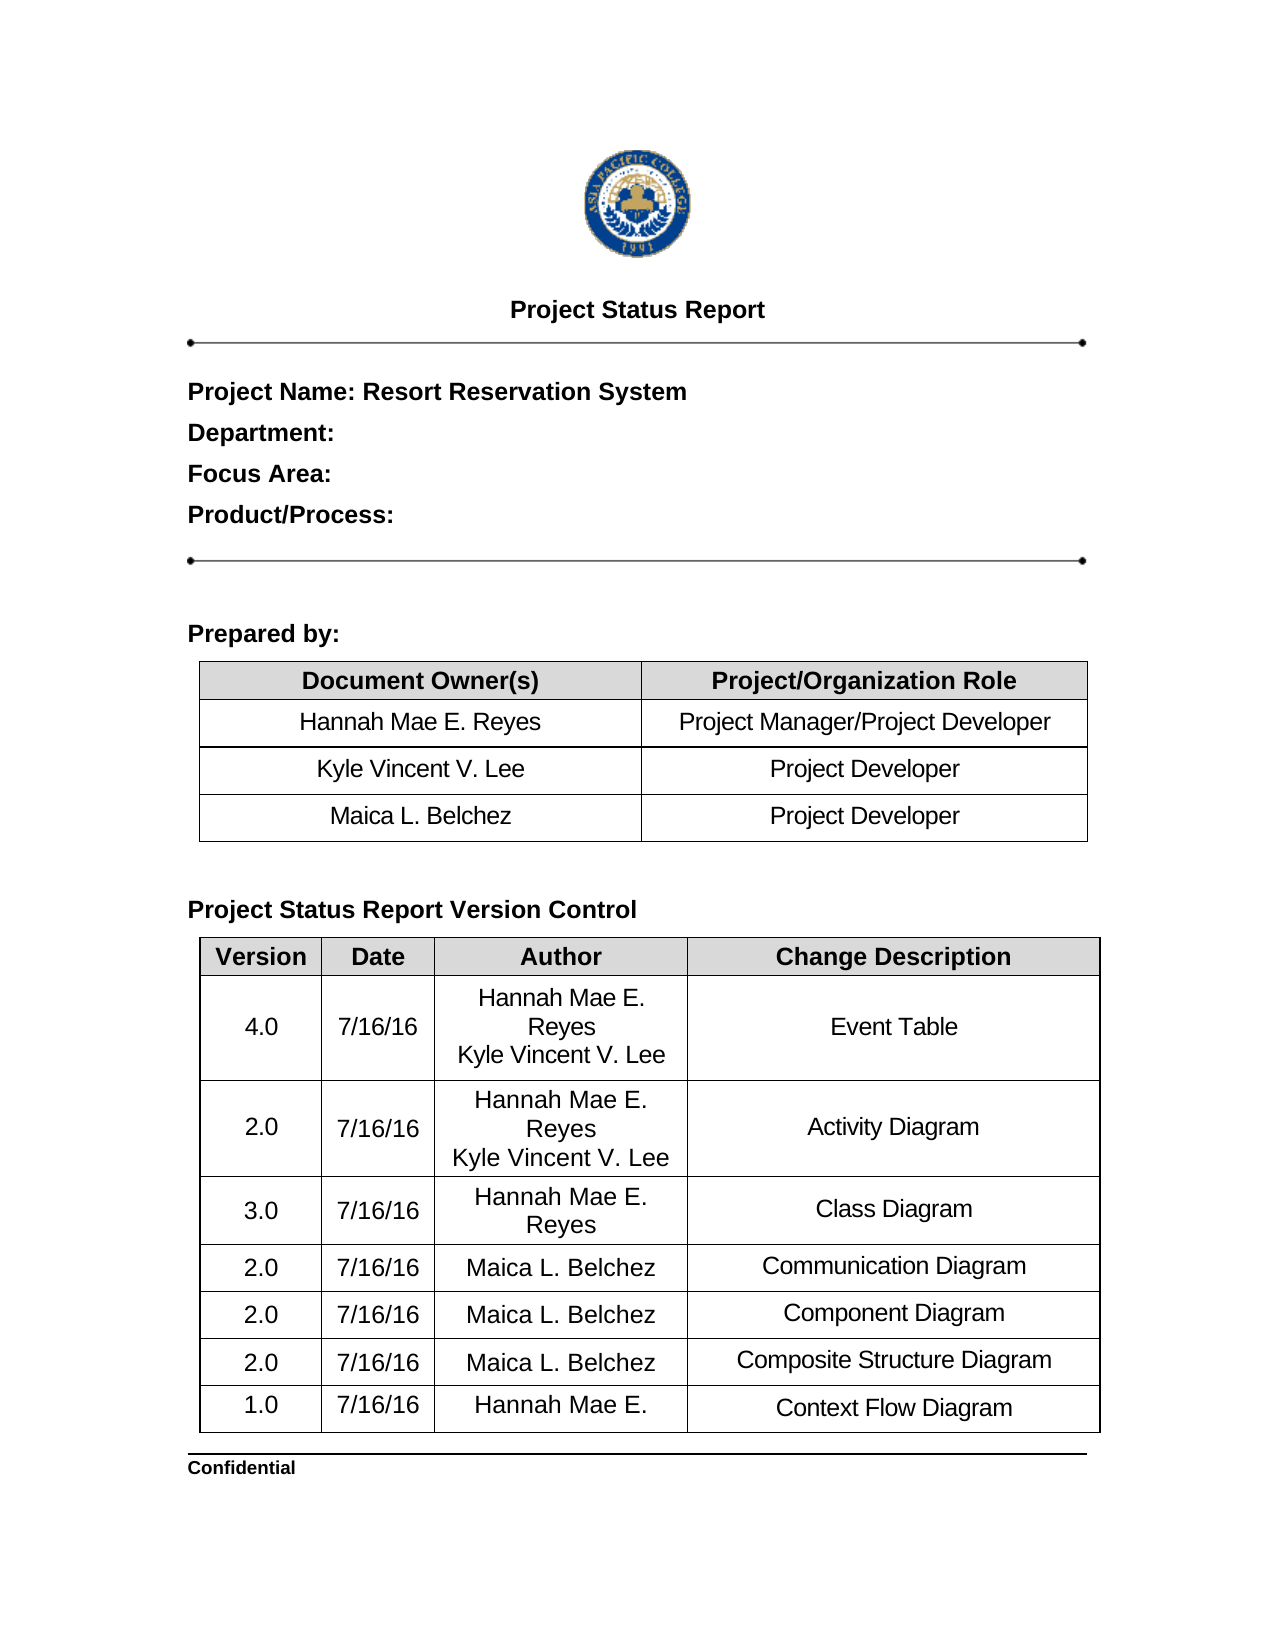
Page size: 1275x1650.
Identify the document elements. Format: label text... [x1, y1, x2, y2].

text Project Status Report Version Control [187, 895, 1087, 924]
table_header Project/Organization Role [642, 662, 1087, 699]
table_cell 7/16/16 [322, 1386, 434, 1432]
text Prepared by: [187, 619, 1087, 648]
table_cell Project Developer [642, 748, 1087, 793]
table_cell Maica L. Belchez [435, 1245, 687, 1291]
table_cell 7/16/16 [322, 976, 434, 1080]
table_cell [688, 1386, 1099, 1432]
table_cell 7/16/16 [322, 1292, 434, 1338]
text Product/Process: [187, 500, 1087, 529]
table_cell 3.0 [201, 1177, 321, 1244]
table_cell 1.0 [201, 1386, 321, 1432]
table_cell Activity Diagram [688, 1081, 1099, 1176]
table_cell Kyle Vincent V. Lee [200, 748, 641, 793]
table_cell Maica L. Belchez [200, 795, 641, 841]
table_cell Project Developer [642, 795, 1087, 841]
table_cell Hannah Mae E. Reyes Kyle Vincent V. Lee [435, 1081, 687, 1176]
table_cell 4.0 [201, 976, 321, 1080]
table_cell Hannah Mae E. Reyes [435, 1386, 687, 1432]
table_header Change Description [688, 938, 1099, 975]
table_cell Hannah Mae E. Reyes [435, 1177, 687, 1244]
table_cell 2.0 [201, 1081, 321, 1176]
table_cell Event Table [688, 976, 1099, 1080]
table_cell Hannah Mae E. Reyes Kyle Vincent V. Lee [435, 976, 687, 1080]
table_header Date [322, 938, 434, 975]
table_header Author [435, 938, 687, 975]
picture [187, 554, 1088, 570]
table_cell 7/16/16 [322, 1081, 434, 1176]
table_cell Composite Structure Diagram [688, 1339, 1099, 1385]
table_cell 7/16/16 [322, 1339, 434, 1385]
table_header Version [201, 938, 321, 975]
text Project Name: Resort Reservation System [187, 377, 1087, 405]
picture [584, 150, 691, 258]
text Project Status Report [187, 295, 1087, 324]
table_cell Component Diagram [688, 1292, 1099, 1338]
table_cell Class Diagram [688, 1177, 1099, 1244]
table_cell Maica L. Belchez [435, 1292, 687, 1338]
table_cell 2.0 [201, 1245, 321, 1291]
table_cell 7/16/16 [322, 1245, 434, 1291]
text Department: [187, 418, 1087, 447]
table_cell 2.0 [201, 1292, 321, 1338]
table_header Document Owner(s) [200, 662, 641, 699]
table_cell Hannah Mae E. Reyes [200, 700, 641, 746]
table_cell 2.0 [201, 1339, 321, 1385]
table_cell 7/16/16 [322, 1177, 434, 1244]
text Focus Area: [187, 459, 1087, 488]
picture [187, 336, 1088, 352]
table_cell Project Manager/Project Developer [642, 700, 1087, 746]
table_cell Maica L. Belchez [435, 1339, 687, 1385]
table_cell Communication Diagram [688, 1245, 1099, 1291]
